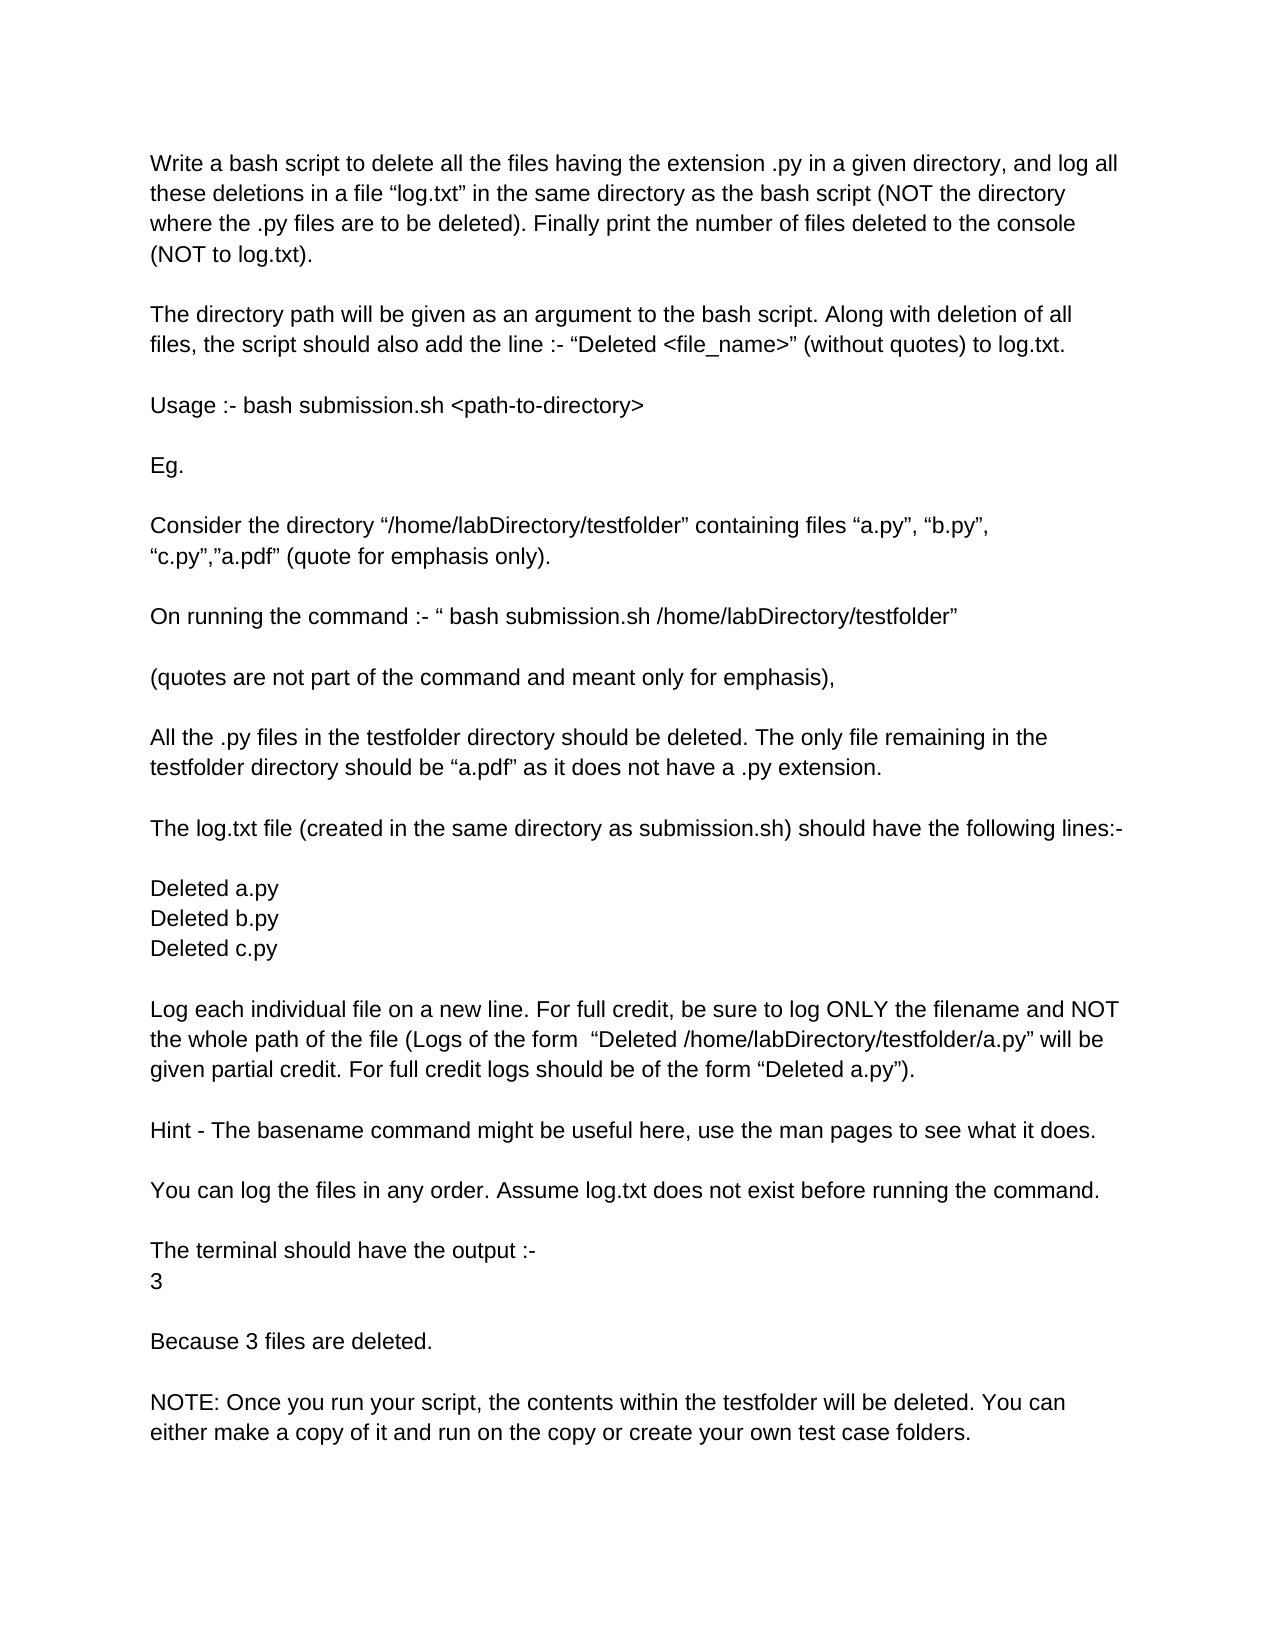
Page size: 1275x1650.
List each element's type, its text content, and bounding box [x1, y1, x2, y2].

text Eg. [150, 452, 1125, 478]
text You can log the files in any order. Assume log.txt does not exist before running the command. [150, 1177, 1125, 1203]
text The directory path will be given as an argument to the bash script. Along with deletion of all files, the script should also add the line :- “Deleted <file_name>” (without quotes) to log.txt. [150, 301, 1125, 358]
text Write a bash script to delete all the files having the extension .py in a given directory, and log all these deletions in a file “log.txt” in the same directory as the bash script (NOT the directory where the .py files are to be deleted). Finally print the number of files deleted to the console (NOT to log.txt). [150, 150, 1125, 267]
text NOTE: Once you run your script, the contents within the testfolder will be deleted. You can either make a copy of it and run on the copy or create your own test case folders. [150, 1388, 1125, 1445]
text Deleted a.py [150, 875, 1125, 901]
text (quotes are not part of the command and meant only for emphasis), [150, 663, 1125, 690]
text The log.txt file (created in the same directory as submission.sh) should have the following lines:- [150, 814, 1125, 841]
text Consider the directory “/home/labDirectory/testfolder” containing files “a.py”, “b.py”, “c.py”,”a.pdf” (quote for emphasis only). [150, 512, 1125, 569]
text Deleted c.py [150, 935, 1125, 962]
text Deleted b.py [150, 905, 1125, 932]
text Hint - The basename command might be useful here, use the man pages to see what it does. [150, 1117, 1125, 1143]
text On running the command :- “ bash submission.sh /home/labDirectory/testfolder” [150, 603, 1125, 629]
text 3 [150, 1268, 1125, 1294]
text Log each individual file on a new line. For full credit, be sure to log ONLY the filename and NOT the whole path of the file (Logs of the form “Deleted /home/labDirectory/testfolder/a.py” will be given partial credit. For full credit logs should be of the form “Deleted a.py”). [150, 996, 1125, 1083]
text All the .py files in the testfolder directory should be deleted. The only file remaining in the testfolder directory should be “a.pdf” as it does not have a .py extension. [150, 724, 1125, 781]
text Usage :- bash submission.sh <path-to-directory> [150, 392, 1125, 418]
text The terminal should have the output :- [150, 1237, 1125, 1264]
text Because 3 files are deleted. [150, 1328, 1125, 1354]
